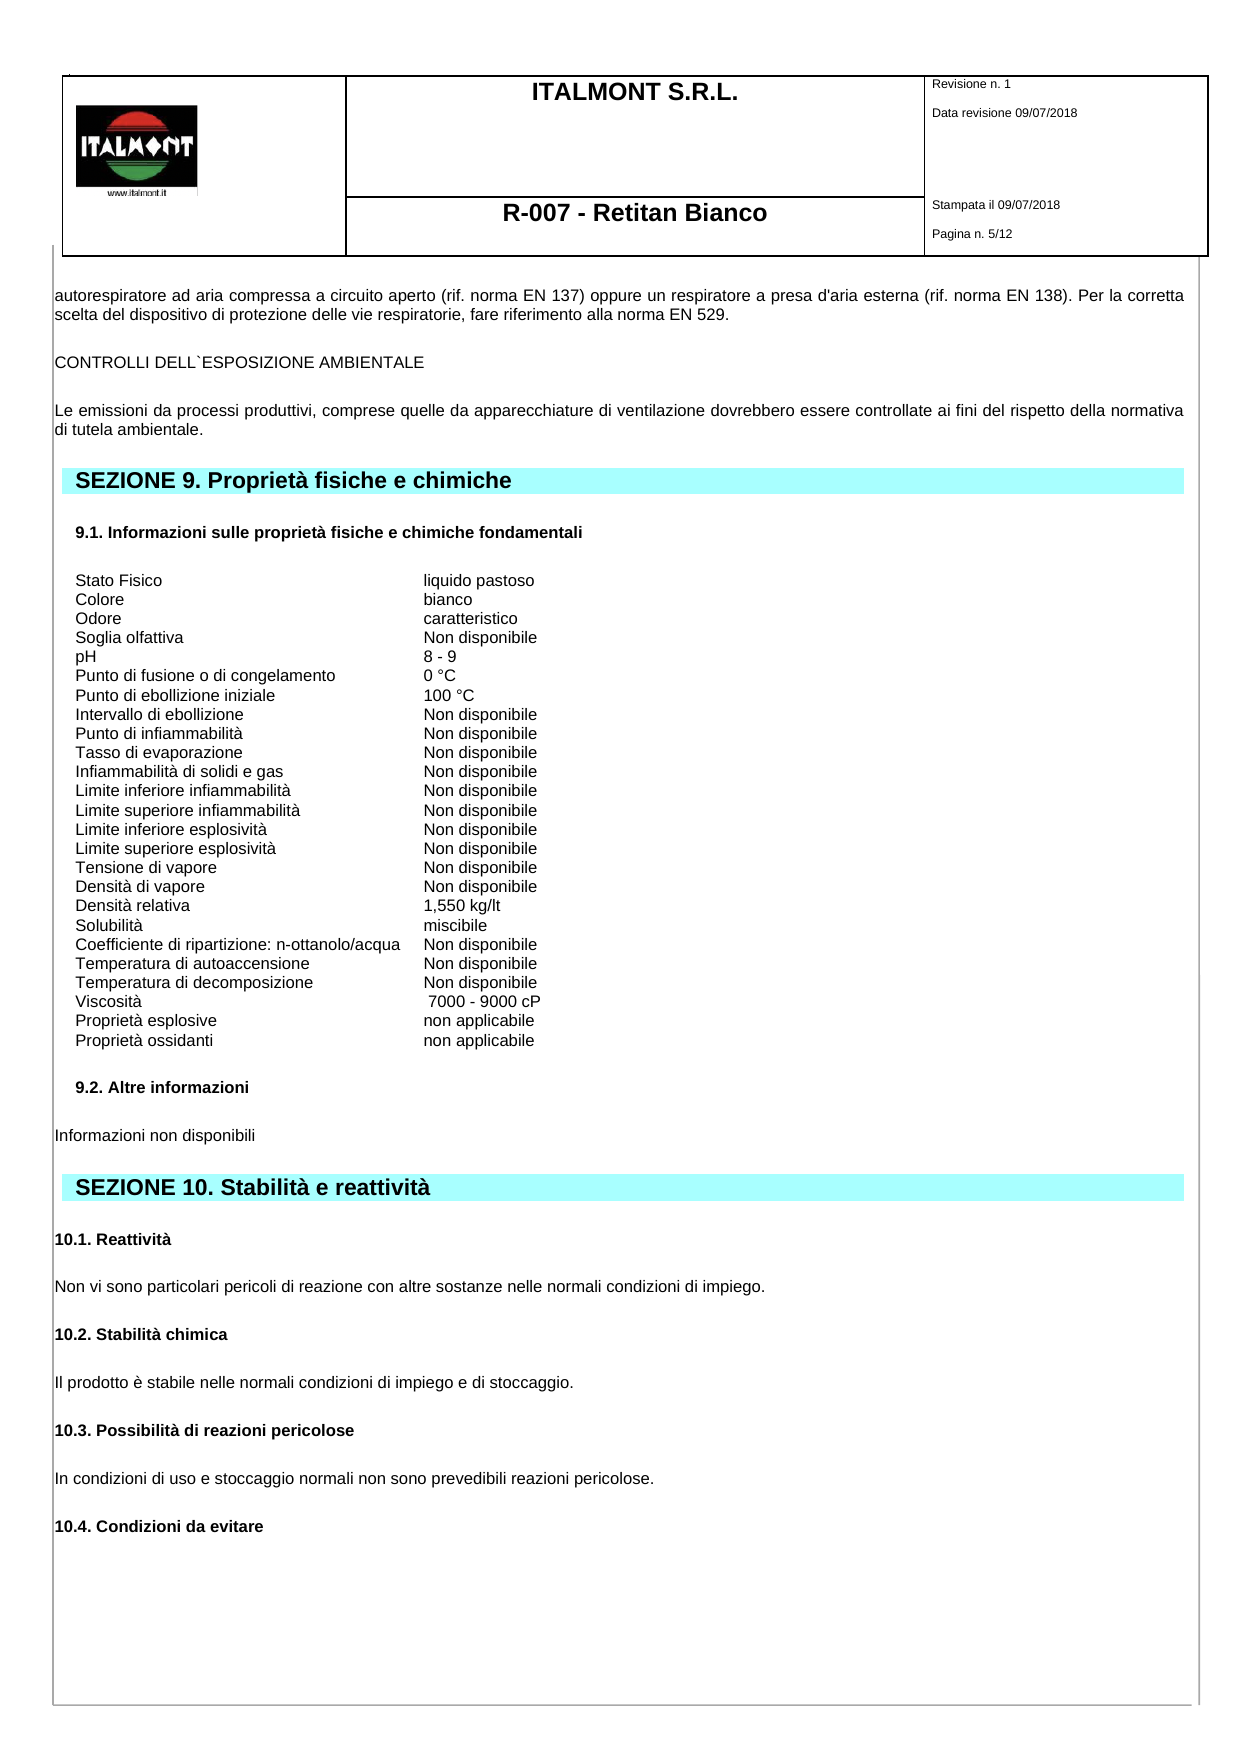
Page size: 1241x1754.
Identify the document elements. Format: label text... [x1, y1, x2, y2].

table_cell Tensione di vapore [62, 858, 416, 877]
table_cell 1,550 kg/lt [416, 896, 1007, 915]
table_cell non applicabile [416, 1011, 1007, 1030]
table_cell Punto di infiammabilità [62, 724, 416, 743]
text Le emissioni da processi produttivi, comprese quelle da apparecchiature di ventilazione dovrebbero essere controllate ai fini del rispetto della normativa di tutela ambientale. [54, 400, 1186, 439]
table_cell Temperatura di decomposizione [62, 973, 416, 992]
text CONTROLLI DELL`ESPOSIZIONE AMBIENTALE [54, 352, 1186, 372]
table_cell Viscosità [62, 992, 416, 1011]
table_cell Non disponibile [416, 935, 1007, 954]
table_cell 7000 - 9000 cP [416, 992, 1007, 1011]
table_cell Densità relativa [62, 896, 416, 915]
table_cell 0 °C [416, 666, 1007, 685]
table_cell Proprietà ossidanti [62, 1030, 416, 1049]
table_cell Odore [62, 609, 416, 628]
table_cell Non disponibile [416, 858, 1007, 877]
table_cell Limite superiore infiammabilità [62, 800, 416, 819]
table_cell non applicabile [416, 1030, 1007, 1049]
table_cell Non disponibile [416, 743, 1007, 762]
table_cell Densità di vapore [62, 877, 416, 896]
table_header liquido pastoso [416, 570, 1007, 589]
text Informazioni non disponibili [54, 1126, 1186, 1145]
table_cell Non disponibile [416, 781, 1007, 800]
table_cell 100 °C [416, 685, 1007, 704]
text Il prodotto è stabile nelle normali condizioni di impiego e di stoccaggio. [54, 1373, 1186, 1392]
table_header 9.1. Informazioni sulle proprietà fisiche e chimiche fondamentali [62, 523, 1184, 542]
table_cell Solubilità [62, 915, 416, 934]
table_cell bianco [416, 590, 1007, 609]
table_cell Non disponibile [416, 705, 1007, 724]
table_cell Intervallo di ebollizione [62, 705, 416, 724]
table_header SEZIONE 9. Proprietà fisiche e chimiche [62, 468, 1184, 494]
table_cell caratteristico [416, 609, 1007, 628]
table_cell Non disponibile [416, 724, 1007, 743]
table_header Stato Fisico [62, 570, 416, 589]
table_cell 8 - 9 [416, 647, 1007, 666]
table_cell Temperatura di autoaccensione [62, 954, 416, 973]
table_cell Limite inferiore esplosività [62, 820, 416, 839]
table_cell Non disponibile [416, 628, 1007, 647]
text 10.3. Possibilità di reazioni pericolose [54, 1421, 1186, 1440]
text In condizioni di uso e stoccaggio normali non sono prevedibili reazioni pericolose. [54, 1469, 1186, 1488]
table_cell Non disponibile [416, 973, 1007, 992]
table_cell miscibile [416, 915, 1007, 934]
table_header 9.2. Altre informazioni [62, 1078, 1184, 1097]
table_cell Non disponibile [416, 954, 1007, 973]
text 10.4. Condizioni da evitare [54, 1517, 1186, 1536]
text 10.1. Reattività [54, 1229, 1186, 1248]
table_cell Soglia olfattiva [62, 628, 416, 647]
table_cell Infiammabilità di solidi e gas [62, 762, 416, 781]
text Non vi sono particolari pericoli di reazione con altre sostanze nelle normali condizioni di impiego. [54, 1277, 1186, 1296]
table_cell Non disponibile [416, 877, 1007, 896]
table_cell Limite superiore esplosività [62, 839, 416, 858]
table_cell Non disponibile [416, 839, 1007, 858]
table_header SEZIONE 10. Stabilità e reattività [62, 1174, 1184, 1201]
table_cell pH [62, 647, 416, 666]
table_cell Non disponibile [416, 820, 1007, 839]
table_cell Punto di fusione o di congelamento [62, 666, 416, 685]
table_cell Proprietà esplosive [62, 1011, 416, 1030]
table_cell Non disponibile [416, 762, 1007, 781]
table_cell Non disponibile [416, 800, 1007, 819]
picture [76, 105, 198, 196]
table_cell Colore [62, 590, 416, 609]
table_cell Punto di ebollizione iniziale [62, 685, 416, 704]
text 10.2. Stabilità chimica [54, 1325, 1186, 1344]
table_cell Limite inferiore infiammabilità [62, 781, 416, 800]
table_cell Coefficiente di ripartizione: n-ottanolo/acqua [62, 935, 416, 954]
table_cell Tasso di evaporazione [62, 743, 416, 762]
